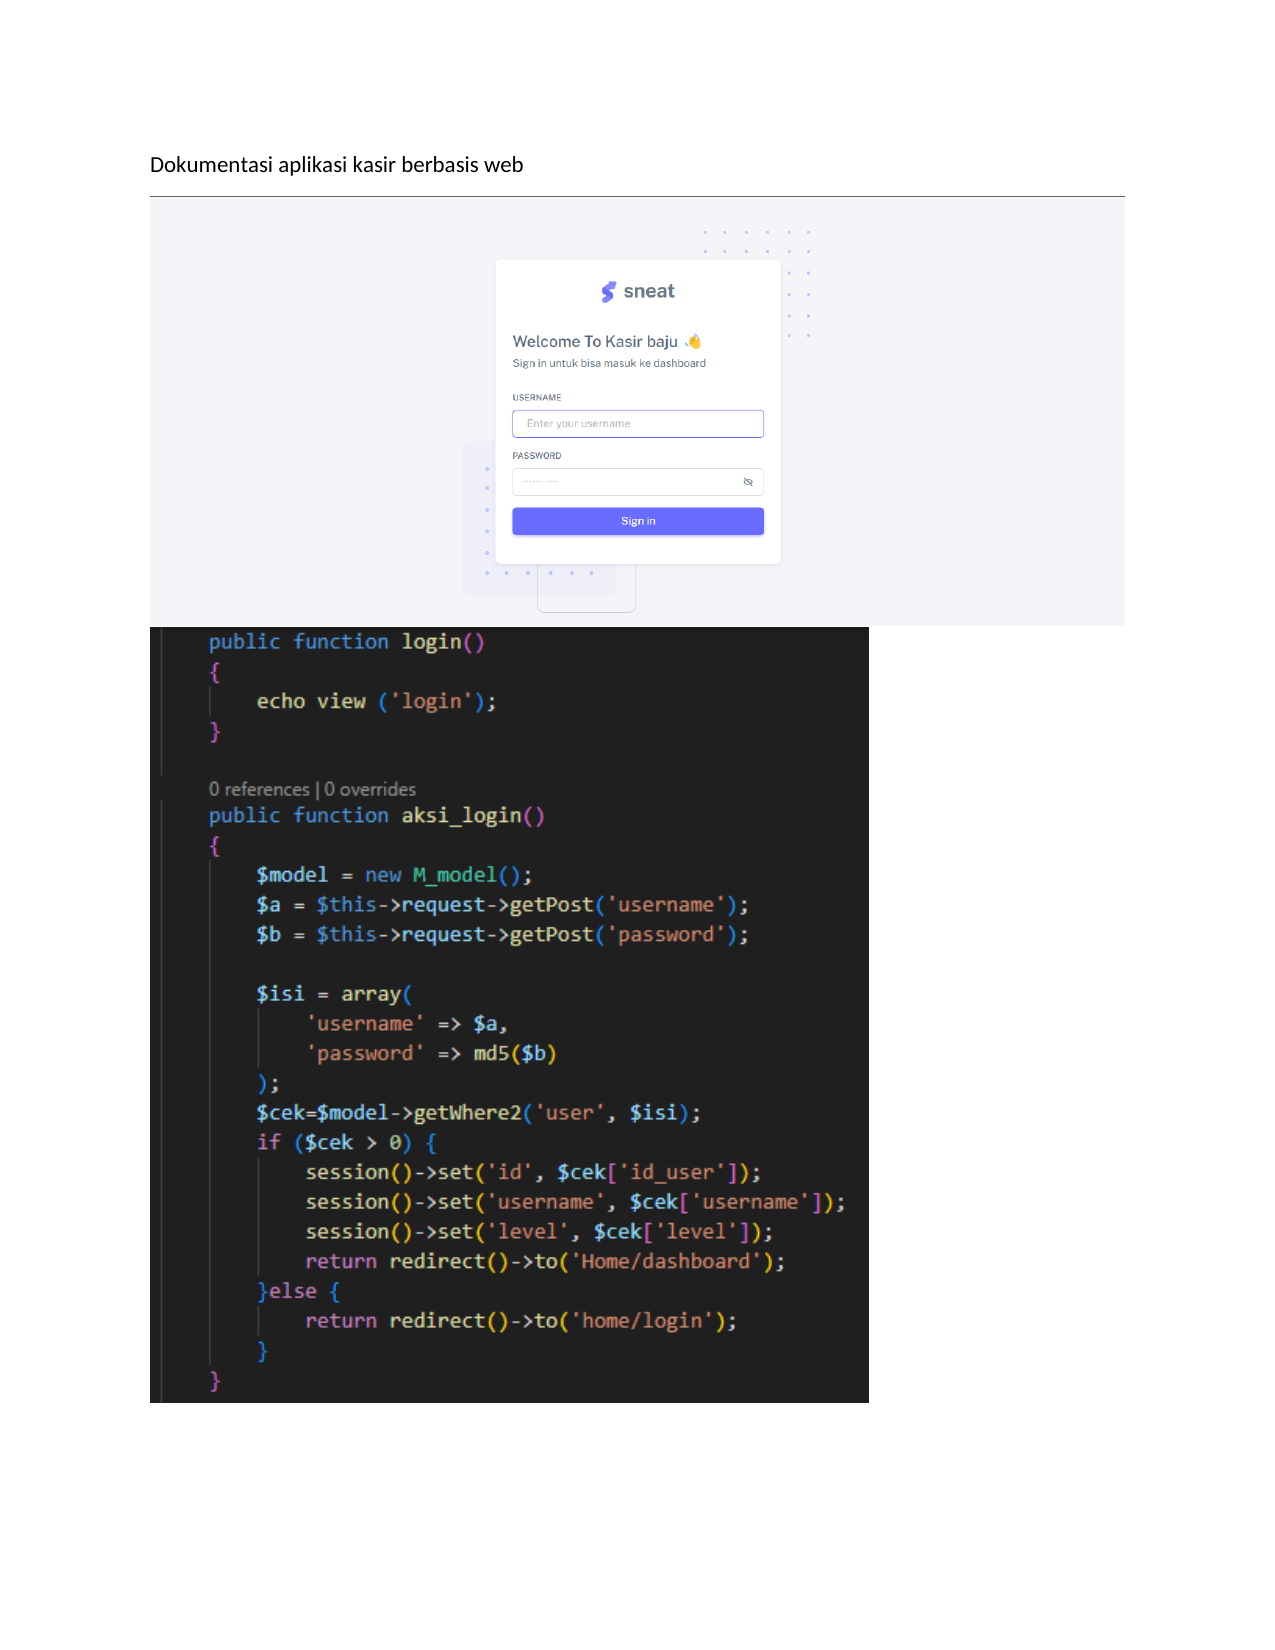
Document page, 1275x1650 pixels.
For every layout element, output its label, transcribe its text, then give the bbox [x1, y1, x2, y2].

picture [150, 196, 1125, 626]
picture [150, 627, 869, 1403]
text Dokumentasi aplikasi kasir berbasis web [150, 150, 1125, 178]
